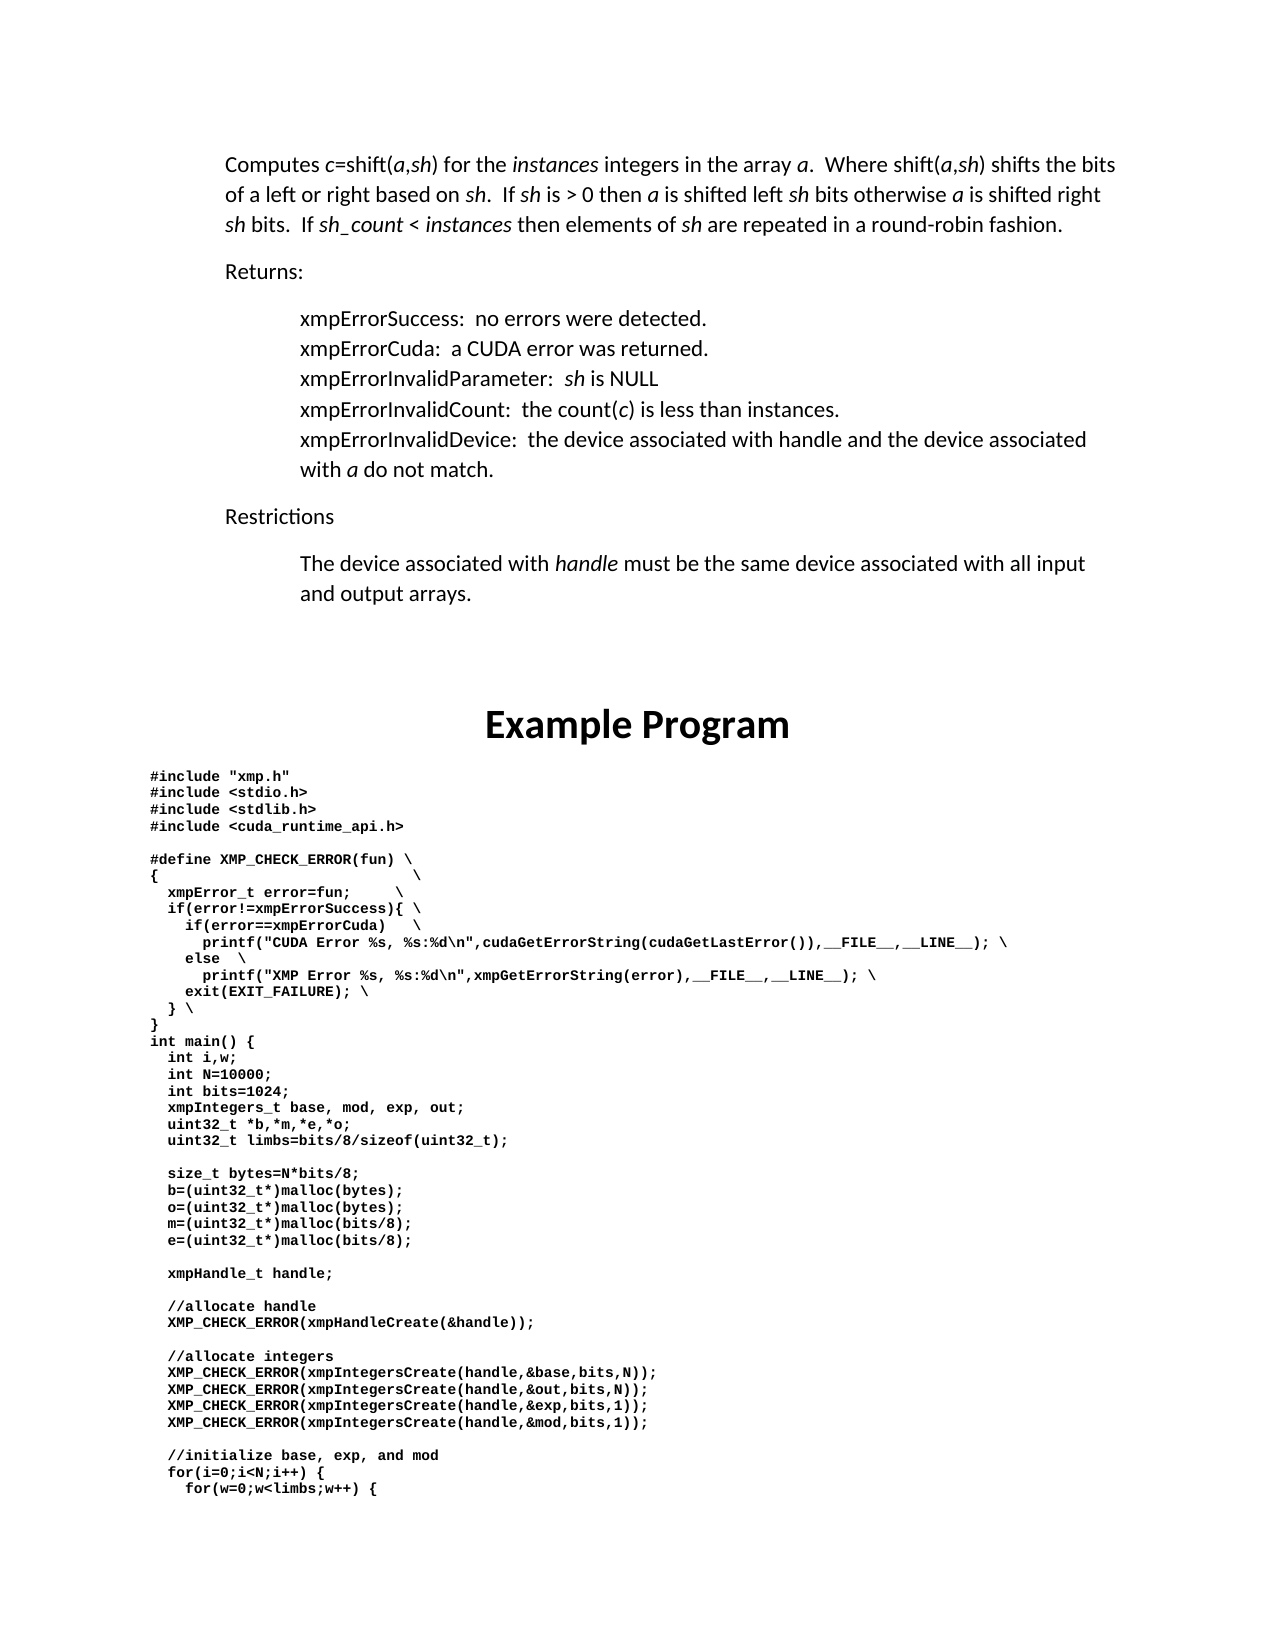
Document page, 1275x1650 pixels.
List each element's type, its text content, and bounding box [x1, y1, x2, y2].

text int bits=1024; [150, 1084, 1125, 1100]
text //allocate handle [150, 1299, 1125, 1316]
text XMP_CHECK_ERROR(xmpIntegersCreate(handle,&mod,bits,1)); [150, 1415, 1125, 1432]
text //initialize base, exp, and mod [150, 1448, 1125, 1465]
text int N=10000; [150, 1067, 1125, 1084]
text else \ [150, 951, 1125, 968]
text #include <stdio.h> [150, 786, 1125, 802]
text xmpErrorSuccess: no errors were detected. xmpErrorCuda: a CUDA error was returned. xmpErrorInvalidParameter: sh is NULL xmpErrorInvalidCount: the count(c) is less than instances. xmpErrorInvalidDevice: the device associated with handle and the device associated with a do not match. [300, 304, 1125, 483]
text Computes c=shift(a,sh) for the instances integers in the array a. Where shift(a,sh) shifts the bits of a left or right based on sh. If sh is > 0 then a is shifted left sh bits otherwise a is shifted right sh bits. If sh_count < instances then elements of sh are repeated in a round-robin fashion. [225, 150, 1125, 238]
text } \ [150, 1001, 1125, 1018]
text XMP_CHECK_ERROR(xmpIntegersCreate(handle,&exp,bits,1)); [150, 1398, 1125, 1415]
text Returns: [225, 257, 1125, 285]
text } [150, 1018, 1125, 1034]
text printf("CUDA Error %s, %s:%d\n",cudaGetErrorString(cudaGetLastError()),__FILE__,__LINE__); \ [150, 935, 1125, 951]
text size_t bytes=N*bits/8; [150, 1167, 1125, 1183]
text printf("XMP Error %s, %s:%d\n",xmpGetErrorString(error),__FILE__,__LINE__); \ [150, 968, 1125, 984]
text if(error!=xmpErrorSuccess){ \ [150, 902, 1125, 918]
text uint32_t *b,*m,*e,*o; [150, 1117, 1125, 1133]
text if(error==xmpErrorCuda) \ [150, 918, 1125, 935]
text #define XMP_CHECK_ERROR(fun) \ [150, 852, 1125, 868]
text xmpError_t error=fun; \ [150, 885, 1125, 902]
text XMP_CHECK_ERROR(xmpIntegersCreate(handle,&out,bits,N)); [150, 1382, 1125, 1398]
text //allocate integers [150, 1349, 1125, 1365]
text The device associated with handle must be the same device associated with all input and output arrays. [300, 549, 1125, 607]
text int main() { [150, 1034, 1125, 1051]
text e=(uint32_t*)malloc(bits/8); [150, 1233, 1125, 1249]
text for(w=0;w<limbs;w++) { [150, 1481, 1125, 1498]
text for(i=0;i<N;i++) { [150, 1465, 1125, 1481]
text Example Program [150, 698, 1125, 748]
text { \ [150, 868, 1125, 885]
text xmpIntegers_t base, mod, exp, out; [150, 1100, 1125, 1117]
text uint32_t limbs=bits/8/sizeof(uint32_t); [150, 1133, 1125, 1150]
text #include <cuda_runtime_api.h> [150, 819, 1125, 835]
text xmpHandle_t handle; [150, 1266, 1125, 1283]
text #include <stdlib.h> [150, 802, 1125, 819]
text Restrictions [225, 502, 1125, 530]
text m=(uint32_t*)malloc(bits/8); [150, 1216, 1125, 1233]
text b=(uint32_t*)malloc(bytes); [150, 1183, 1125, 1200]
text int i,w; [150, 1051, 1125, 1067]
text o=(uint32_t*)malloc(bytes); [150, 1200, 1125, 1216]
text #include "xmp.h" [150, 769, 1125, 786]
text XMP_CHECK_ERROR(xmpHandleCreate(&handle)); [150, 1316, 1125, 1332]
text XMP_CHECK_ERROR(xmpIntegersCreate(handle,&base,bits,N)); [150, 1365, 1125, 1382]
text exit(EXIT_FAILURE); \ [150, 984, 1125, 1001]
